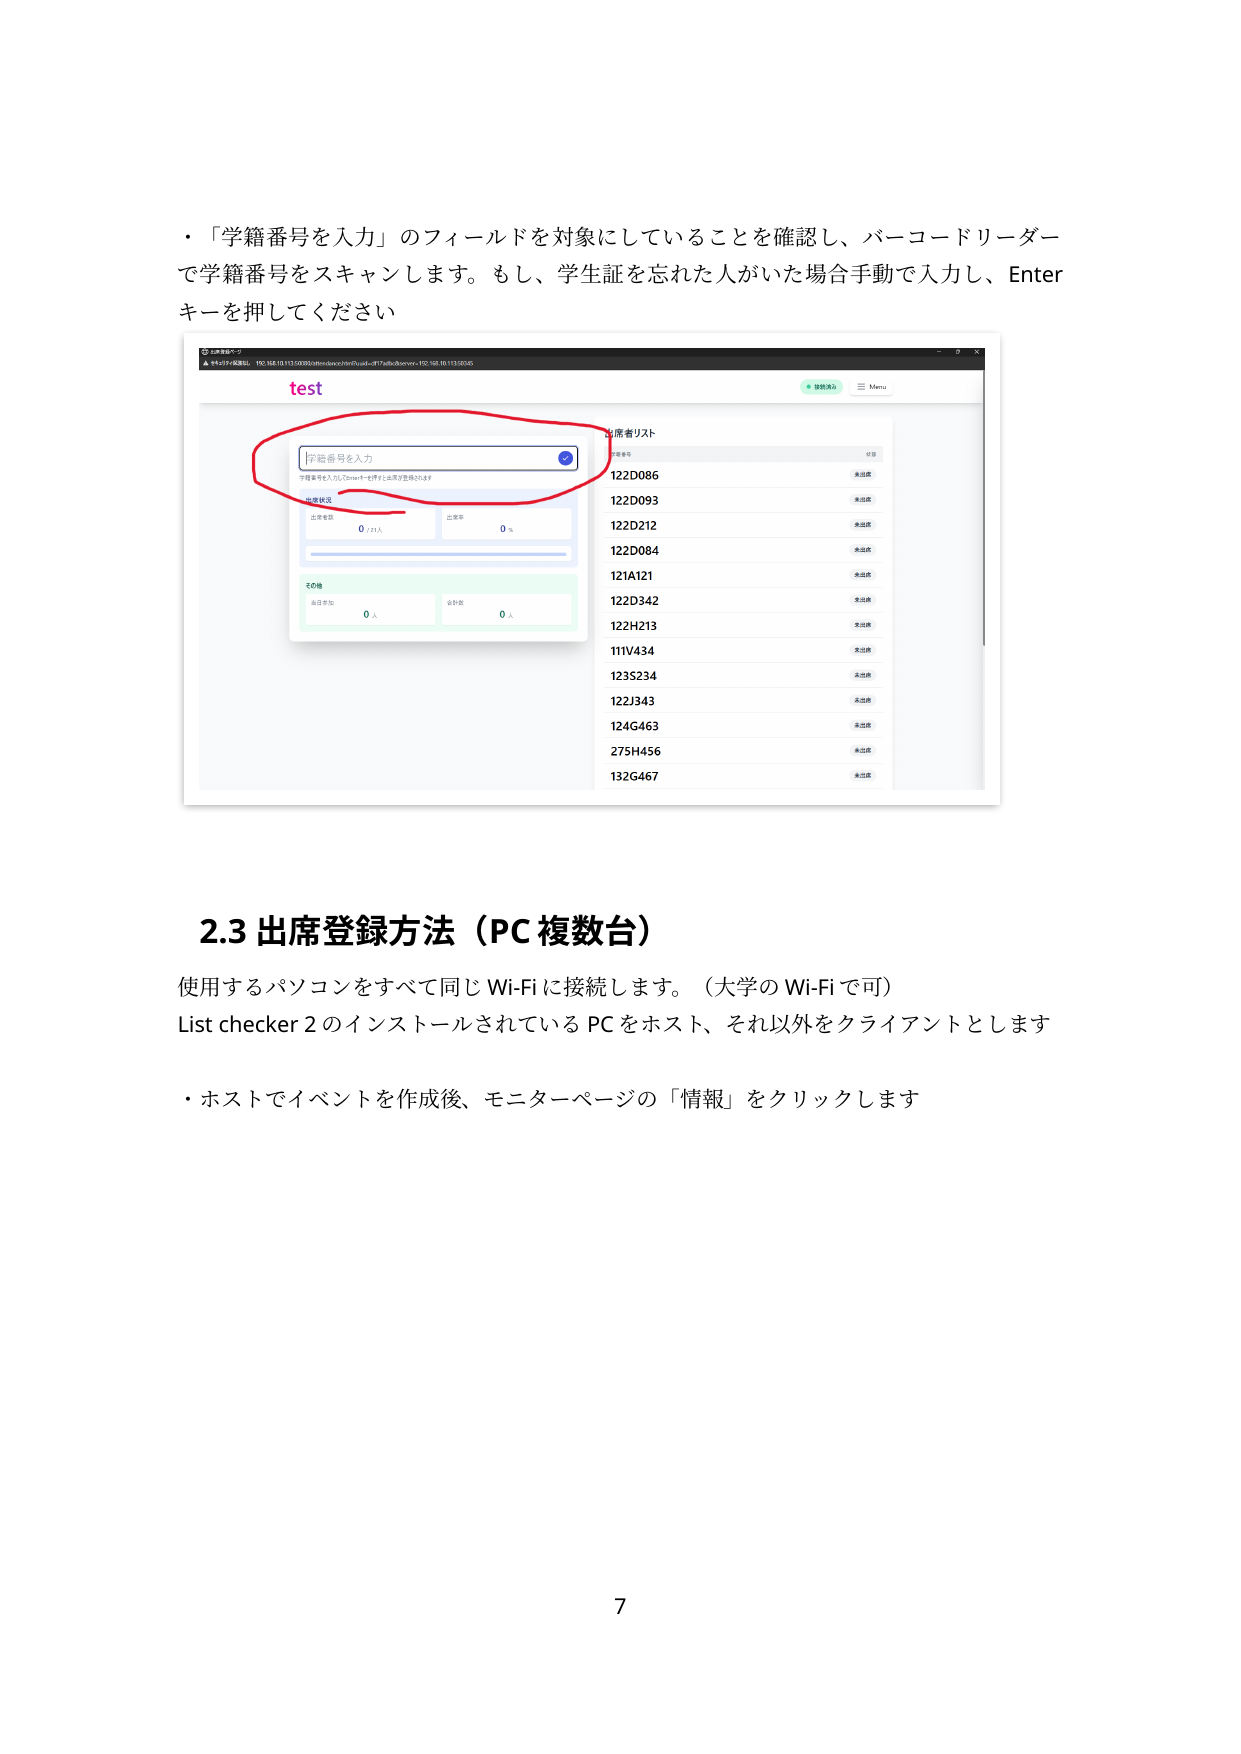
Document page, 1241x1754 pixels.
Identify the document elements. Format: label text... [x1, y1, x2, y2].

subtitle 2.3 出席登録方法（PC複数台） [199, 892, 1063, 967]
text ・「学籍番号を入力」のフィールドを対象にしていることを確認し、バーコードリーダーで学籍番号をスキャンします。もし、学生証を忘れた人がいた場合手動で入力し、Enterキーを押してください [177, 217, 1063, 329]
text ・ホストでイベントを作成後、モニターページの「情報」をクリックします [177, 1079, 1063, 1117]
text 使用するパソコンをすべて同じWi-Fiに接続します。（大学のWi-Fiで可） [177, 967, 1063, 1004]
text List checker 2のインストールされているPCをホスト、それ以外をクライアントとします [177, 1004, 1063, 1042]
picture [199, 348, 985, 790]
